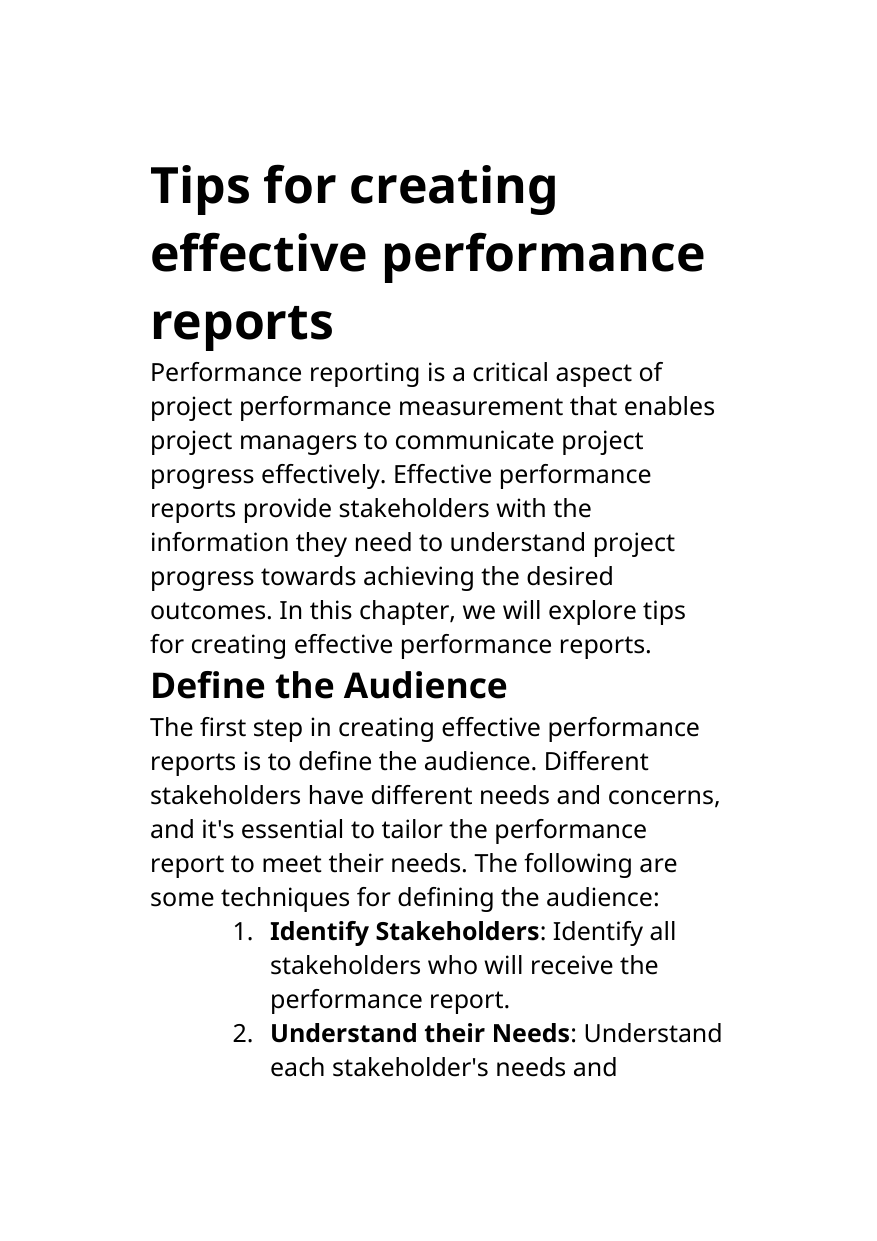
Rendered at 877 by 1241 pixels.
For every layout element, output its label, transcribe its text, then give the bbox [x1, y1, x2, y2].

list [232, 1016, 727, 1084]
text The first step in creating effective performance reports is to define the audience. Different stakeholders have different needs and concerns, and it's essential to tailor the performance report to meet their needs. The following are some techniques for defining the audience: [150, 709, 727, 913]
subtitle Tips for creating effective performance reports [150, 150, 727, 354]
list Identify Stakeholders: Identify all stakeholders who will receive the performance report. [232, 913, 727, 1016]
text Performance reporting is a critical aspect of project performance measurement that enables project managers to communicate project progress effectively. Effective performance reports provide stakeholders with the information they need to understand project progress towards achieving the desired outcomes. In this chapter, we will explore tips for creating effective performance reports. [150, 354, 727, 661]
subtitle Define the Audience [150, 661, 727, 709]
